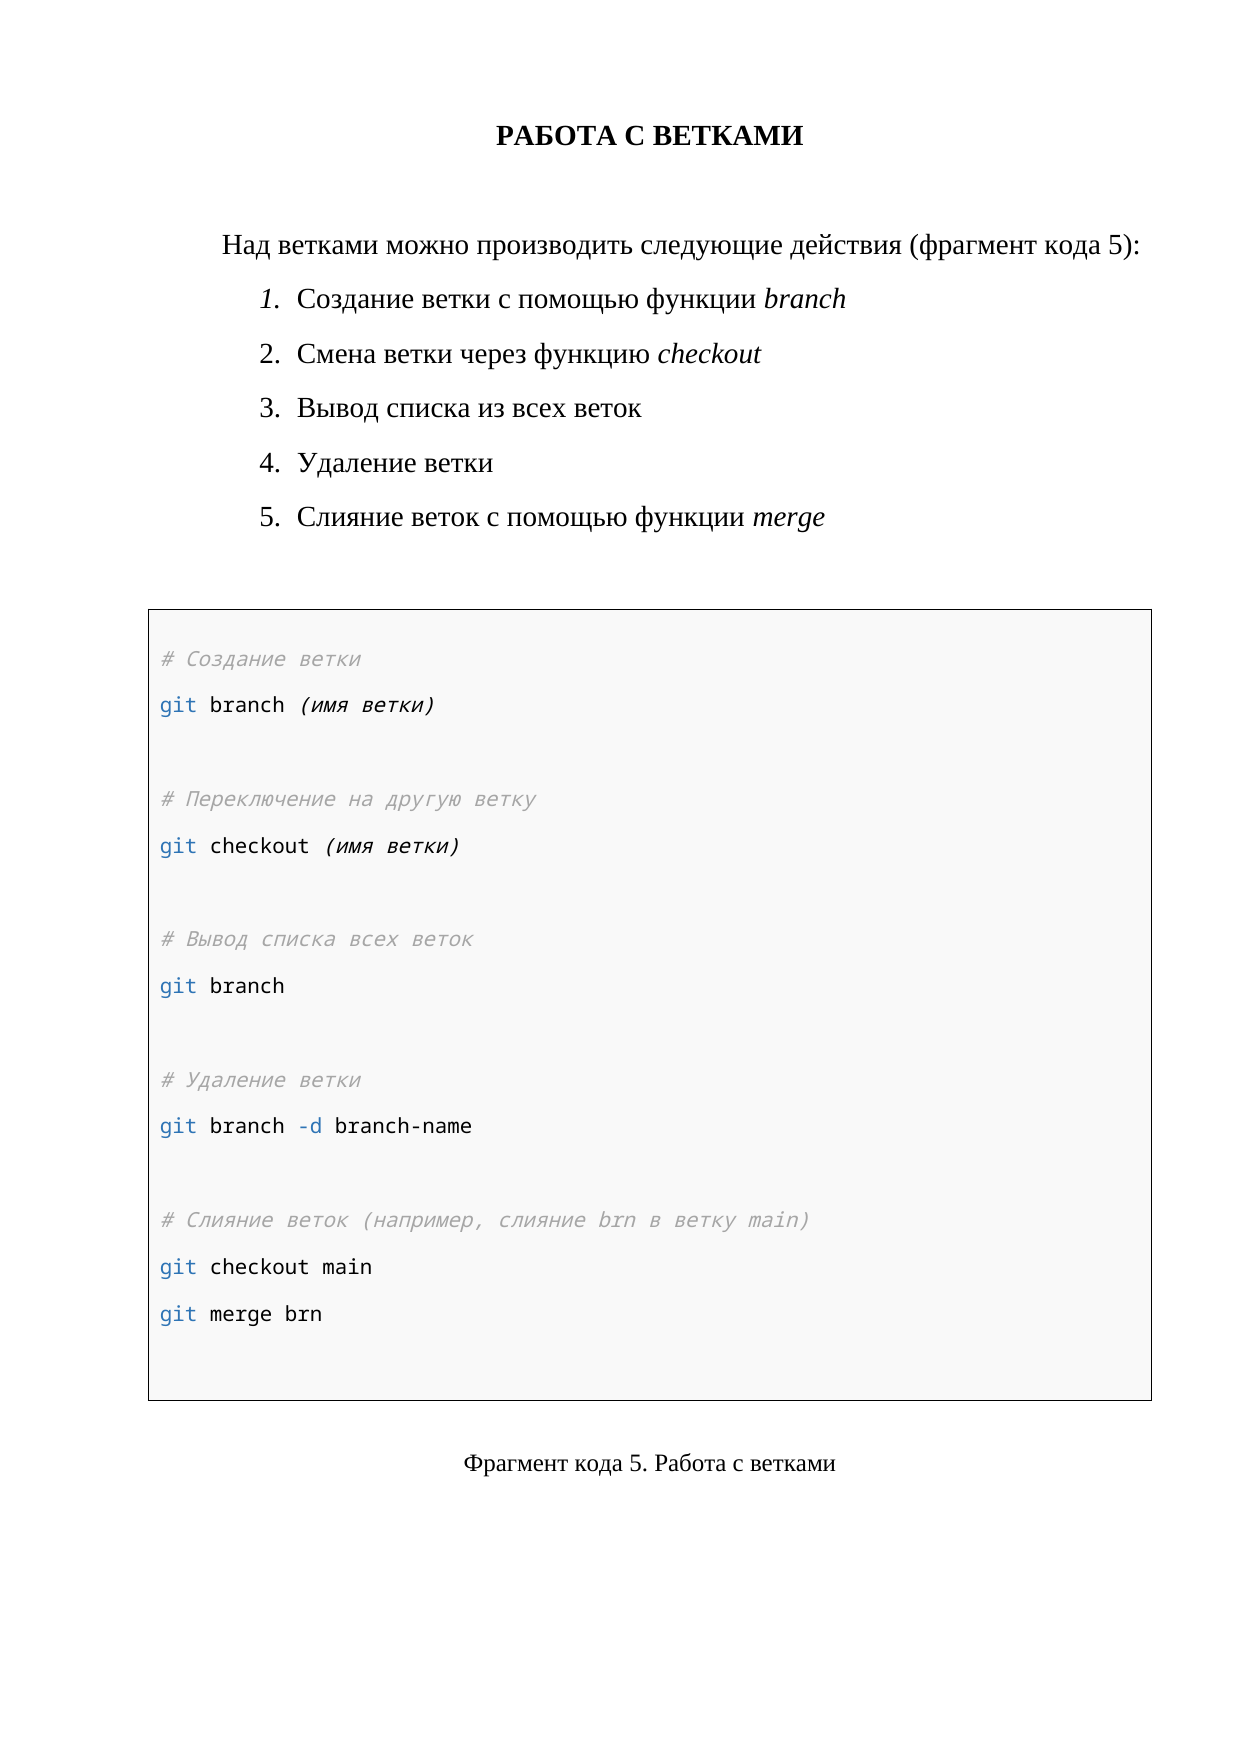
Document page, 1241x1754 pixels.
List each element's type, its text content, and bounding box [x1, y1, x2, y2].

list Вывод списка из всех веток [259, 391, 1152, 424]
text Над ветками можно производить следующие действия (фрагмент кода 5): [148, 227, 1152, 261]
text Фрагмент кода 5. Работа с ветками [148, 1448, 1152, 1477]
table_header # Создание ветки git branch (имя ветки) # Переключение на другую ветку git checkout (имя ветки) # Вывод списка всех веток git branch # Удаление ветки git branch -d branch-name # Слияние веток (например, слияние brn в ветку main) git checkout main git merge brn [149, 610, 1151, 1400]
text РАБОТА С ВЕТКАМИ [148, 118, 1152, 152]
list Смена ветки через функцию checkout [259, 336, 1152, 369]
list Создание ветки с помощью функции branch [259, 282, 1152, 315]
list Слияние веток с помощью функции merge [259, 499, 1152, 533]
list Удаление ветки [259, 445, 1152, 478]
